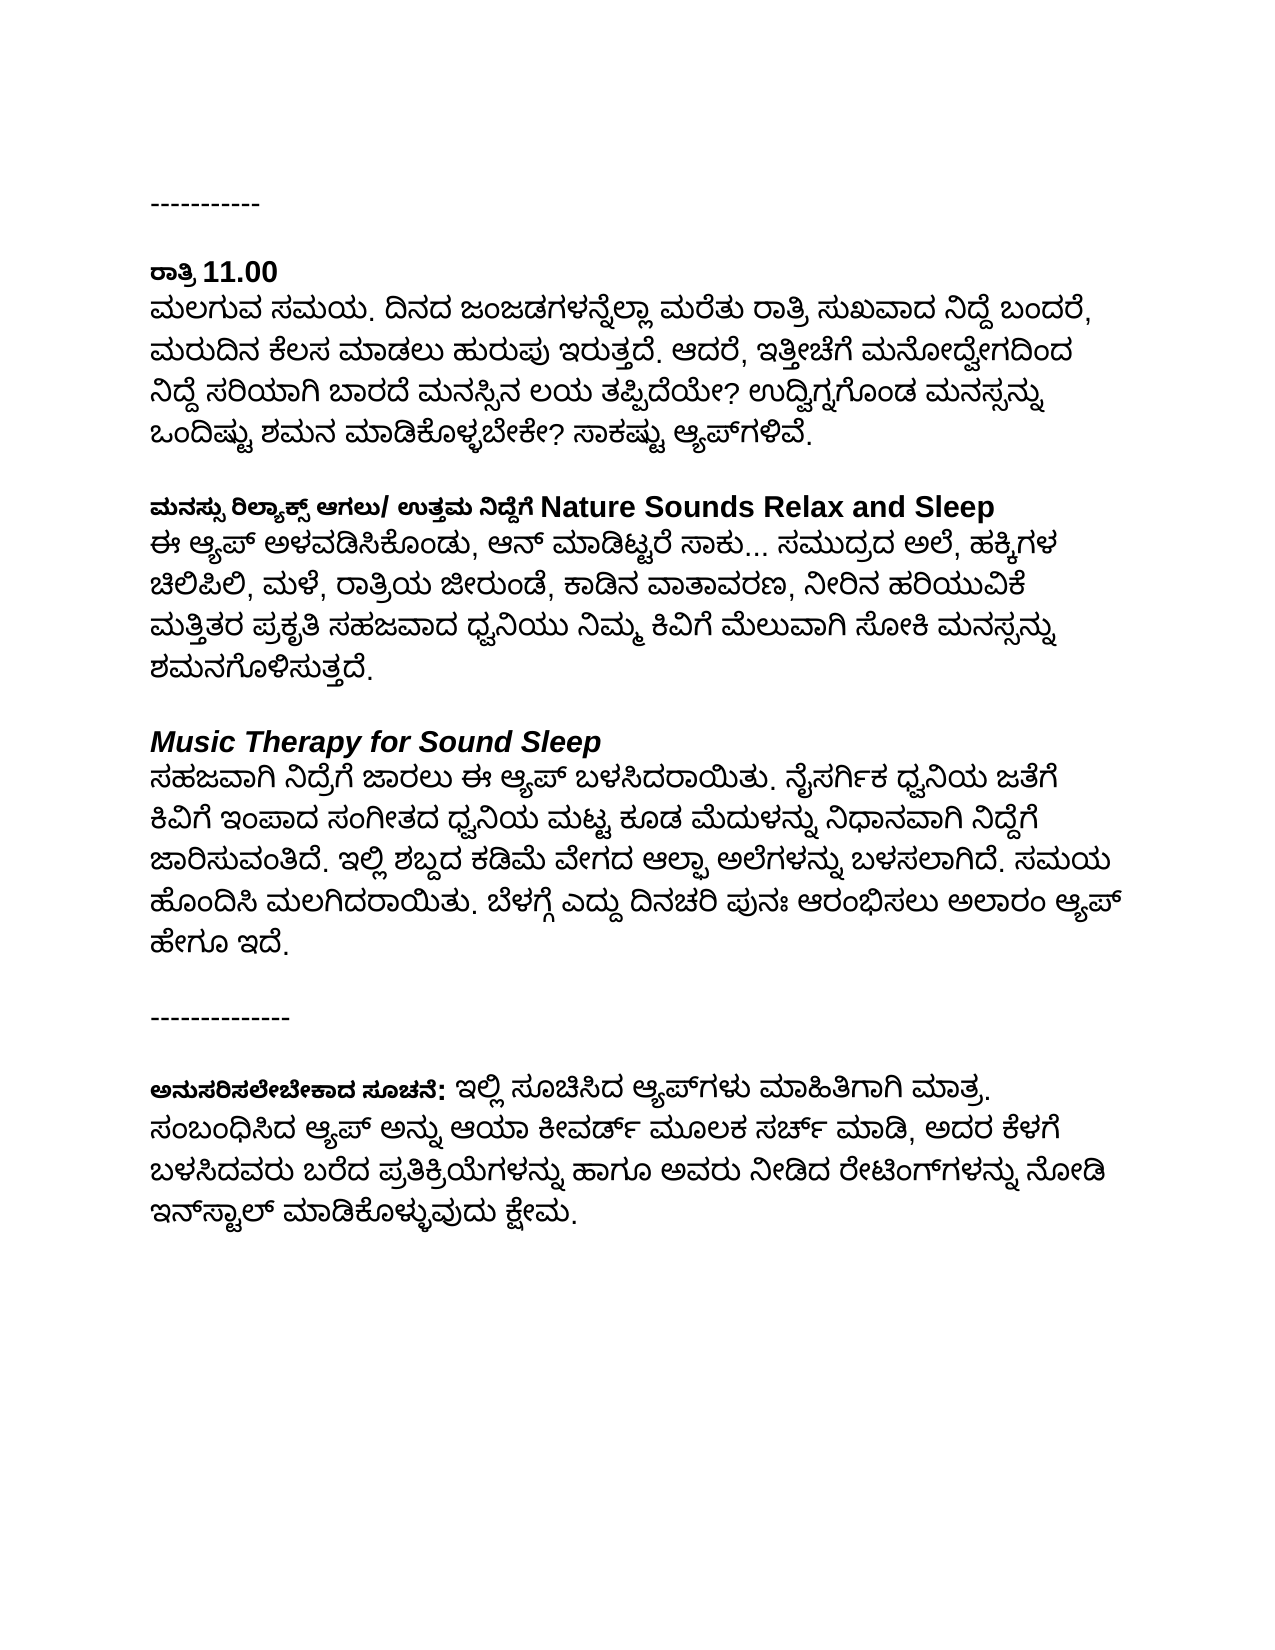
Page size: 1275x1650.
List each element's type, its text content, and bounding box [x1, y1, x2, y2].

text -------------- ಅನುಸರಿಸಲೇಬೇಕಾದ ಸೂಚನೆ: ಇಲ್ಲಿ ಸೂಚಿಸಿದ ಆ್ಯಪ್‌ಗಳು ಮಾಹಿತಿಗಾಗಿ ಮಾತ್ರ. ಸಂಬಂಧಿಸಿದ ಆ್ಯಪ್ ಅನ್ನು ಆಯಾ ಕೀವರ್ಡ್ ಮೂಲಕ ಸರ್ಚ್ ಮಾಡಿ, ಅದರ ಕೆಳಗೆ ಬಳಸಿದವರು ಬರೆದ ಪ್ರತಿಕ್ರಿಯೆಗಳನ್ನು ಹಾಗೂ ಅವರು ನೀಡಿದ ರೇಟಿಂಗ್‌ಗಳನ್ನು ನೋಡಿ ಇನ್‌ಸ್ಟಾಲ್ ಮಾಡಿಕೊಳ್ಳುವುದು ಕ್ಷೇಮ. [150, 964, 1125, 1233]
text ----------- ರಾತ್ರಿ 11.00 ಮಲಗುವ ಸಮಯ. ದಿನದ ಜಂಜಡಗಳನ್ನೆಲ್ಲಾ ಮರೆತು ರಾತ್ರಿ ಸುಖವಾದ ನಿದ್ದೆ ಬಂದರೆ, ಮರುದಿನ ಕೆಲಸ ಮಾಡಲು ಹುರುಪು ಇರುತ್ತದೆ. ಆದರೆ, ಇತ್ತೀಚೆಗೆ ಮನೋದ್ವೇಗದಿಂದ ನಿದ್ದೆ ಸರಿಯಾಗಿ ಬಾರದೆ ಮನಸ್ಸಿನ ಲಯ ತಪ್ಪಿದೆಯೇ? ಉದ್ವಿಗ್ನಗೊಂಡ ಮನಸ್ಸನ್ನು ಒಂದಿಷ್ಟು ಶಮನ ಮಾಡಿಕೊಳ್ಳಬೇಕೇ? ಸಾಕಷ್ಟು ಆ್ಯಪ್‌ಗಳಿವೆ. ಮನಸ್ಸು ರಿಲ್ಯಾಕ್ಸ್ ಆಗಲು/ ಉತ್ತಮ ನಿದ್ದೆಗೆ Nature Sounds Relax and Sleep ಈ ಆ್ಯಪ್ ಅಳವಡಿಸಿಕೊಂಡು, ಆನ್ ಮಾಡಿಟ್ಟರೆ ಸಾಕು... ಸಮುದ್ರದ ಅಲೆ, ಹಕ್ಕಿಗಳ ಚಿಲಿಪಿಲಿ, ಮಳೆ, ರಾತ್ರಿಯ ಜೀರುಂಡೆ, ಕಾಡಿನ ವಾತಾವರಣ, ನೀರಿನ ಹರಿಯುವಿಕೆ ಮತ್ತಿತರ ಪ್ರಕೃತಿ ಸಹಜವಾದ ಧ್ವನಿಯು ನಿಮ್ಮ ಕಿವಿಗೆ ಮೆಲುವಾಗಿ ಸೋಕಿ ಮನಸ್ಸನ್ನು ಶಮನಗೊಳಿಸುತ್ತದೆ. Music Therapy for Sound Sleep ಸಹಜವಾಗಿ ನಿದ್ರೆಗೆ ಜಾರಲು ಈ ಆ್ಯಪ್ ಬಳಸಿದರಾಯಿತು. ನೈಸರ್ಗಿಕ ಧ್ವನಿಯ ಜತೆಗೆ ಕಿವಿಗೆ ಇಂಪಾದ ಸಂಗೀತದ ಧ್ವನಿಯ ಮಟ್ಟ ಕೂಡ ಮೆದುಳನ್ನು ನಿಧಾನವಾಗಿ ನಿದ್ದೆಗೆ ಜಾರಿಸುವಂತಿದೆ. ಇಲ್ಲಿ ಶಬ್ದದ ಕಡಿಮೆ ವೇಗದ ಆಲ್ಫಾ ಅಲೆಗಳನ್ನು ಬಳಸಲಾಗಿದೆ. ಸಮಯ ಹೊಂದಿಸಿ ಮಲಗಿದರಾಯಿತು. ಬೆಳಗ್ಗೆ ಎದ್ದು ದಿನಚರಿ ಪುನಃ ಆರಂಭಿಸಲು ಅಲಾರಂ ಆ್ಯಪ್ ಹೇಗೂ ಇದೆ. [150, 150, 1125, 964]
